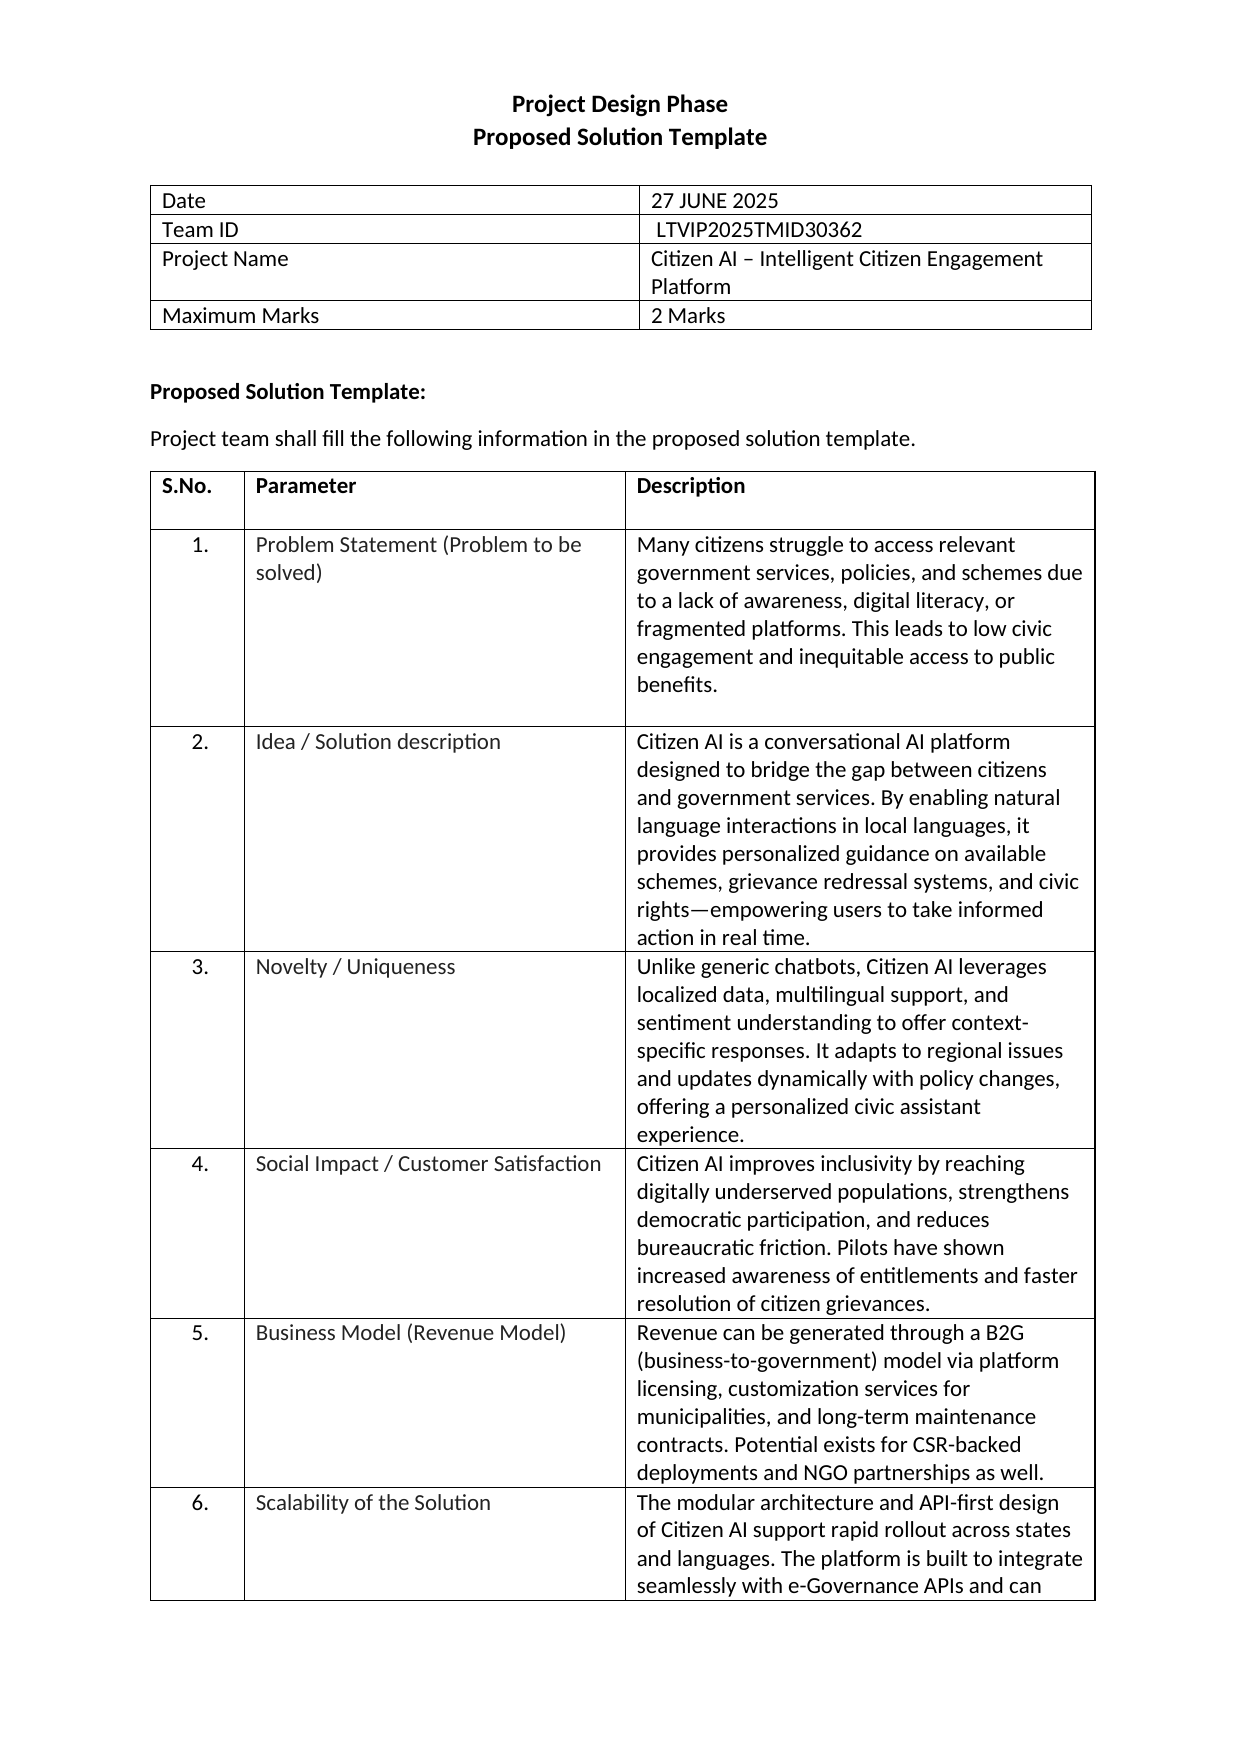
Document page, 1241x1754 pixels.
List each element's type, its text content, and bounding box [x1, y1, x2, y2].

table_cell Idea / Solution description [245, 727, 625, 951]
table_cell [151, 952, 244, 1148]
table_cell [151, 1488, 244, 1600]
table_cell LTVIP2025TMID30362 [640, 215, 1091, 243]
table_cell Revenue can be generated through a B2G (business-to-government) model via platform licensing, customization services for municipalities, and long-term maintenance contracts. Potential exists for CSR-backed deployments and NGO partnerships as well. [626, 1319, 1094, 1487]
table_cell Citizen AI – Intelligent Citizen Engagement Platform [640, 244, 1091, 300]
table_cell Citizen AI is a conversational AI platform designed to bridge the gap between citizens and government services. By enabling natural language interactions in local languages, it provides personalized guidance on available schemes, grievance redressal systems, and civic rights—empowering users to take informed action in real time. [626, 727, 1094, 951]
table_cell Unlike generic chatbots, Citizen AI leverages localized data, multilingual support, and sentiment understanding to offer context-specific responses. It adapts to regional issues and updates dynamically with policy changes, offering a personalized civic assistant experience. [626, 952, 1094, 1148]
table_cell [151, 1319, 244, 1487]
table_cell [151, 1149, 244, 1317]
table_cell Maximum Marks [151, 301, 639, 329]
table_header S.No. [151, 472, 244, 529]
table_cell Business Model (Revenue Model) [245, 1319, 625, 1487]
table_cell 2 Marks [640, 301, 1091, 329]
table_cell Novelty / Uniqueness [245, 952, 625, 1148]
table_header Parameter [245, 472, 625, 529]
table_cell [245, 1488, 625, 1600]
text Proposed Solution Template: [150, 377, 1090, 405]
text Proposed Solution Template [150, 122, 1090, 152]
table_header Date [151, 186, 639, 214]
table_cell [151, 530, 244, 726]
table_header 27 JUNE 2025 [640, 186, 1091, 214]
text Project Design Phase [150, 89, 1090, 119]
text Project team shall fill the following information in the proposed solution template. [150, 424, 1090, 452]
table_cell Social Impact / Customer Satisfaction [245, 1149, 625, 1317]
table_cell [151, 727, 244, 951]
table_header Description [626, 472, 1094, 529]
table_cell Many citizens struggle to access relevant government services, policies, and schemes due to a lack of awareness, digital literacy, or fragmented platforms. This leads to low civic engagement and inequitable access to public benefits. [626, 530, 1094, 726]
table_cell Project Name [151, 244, 639, 300]
table_cell Problem Statement (Problem to be solved) [245, 530, 625, 726]
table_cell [626, 1488, 1094, 1600]
table_cell Team ID [151, 215, 639, 243]
table_cell Citizen AI improves inclusivity by reaching digitally underserved populations, strengthens democratic participation, and reduces bureaucratic friction. Pilots have shown increased awareness of entitlements and faster resolution of citizen grievances. [626, 1149, 1094, 1317]
